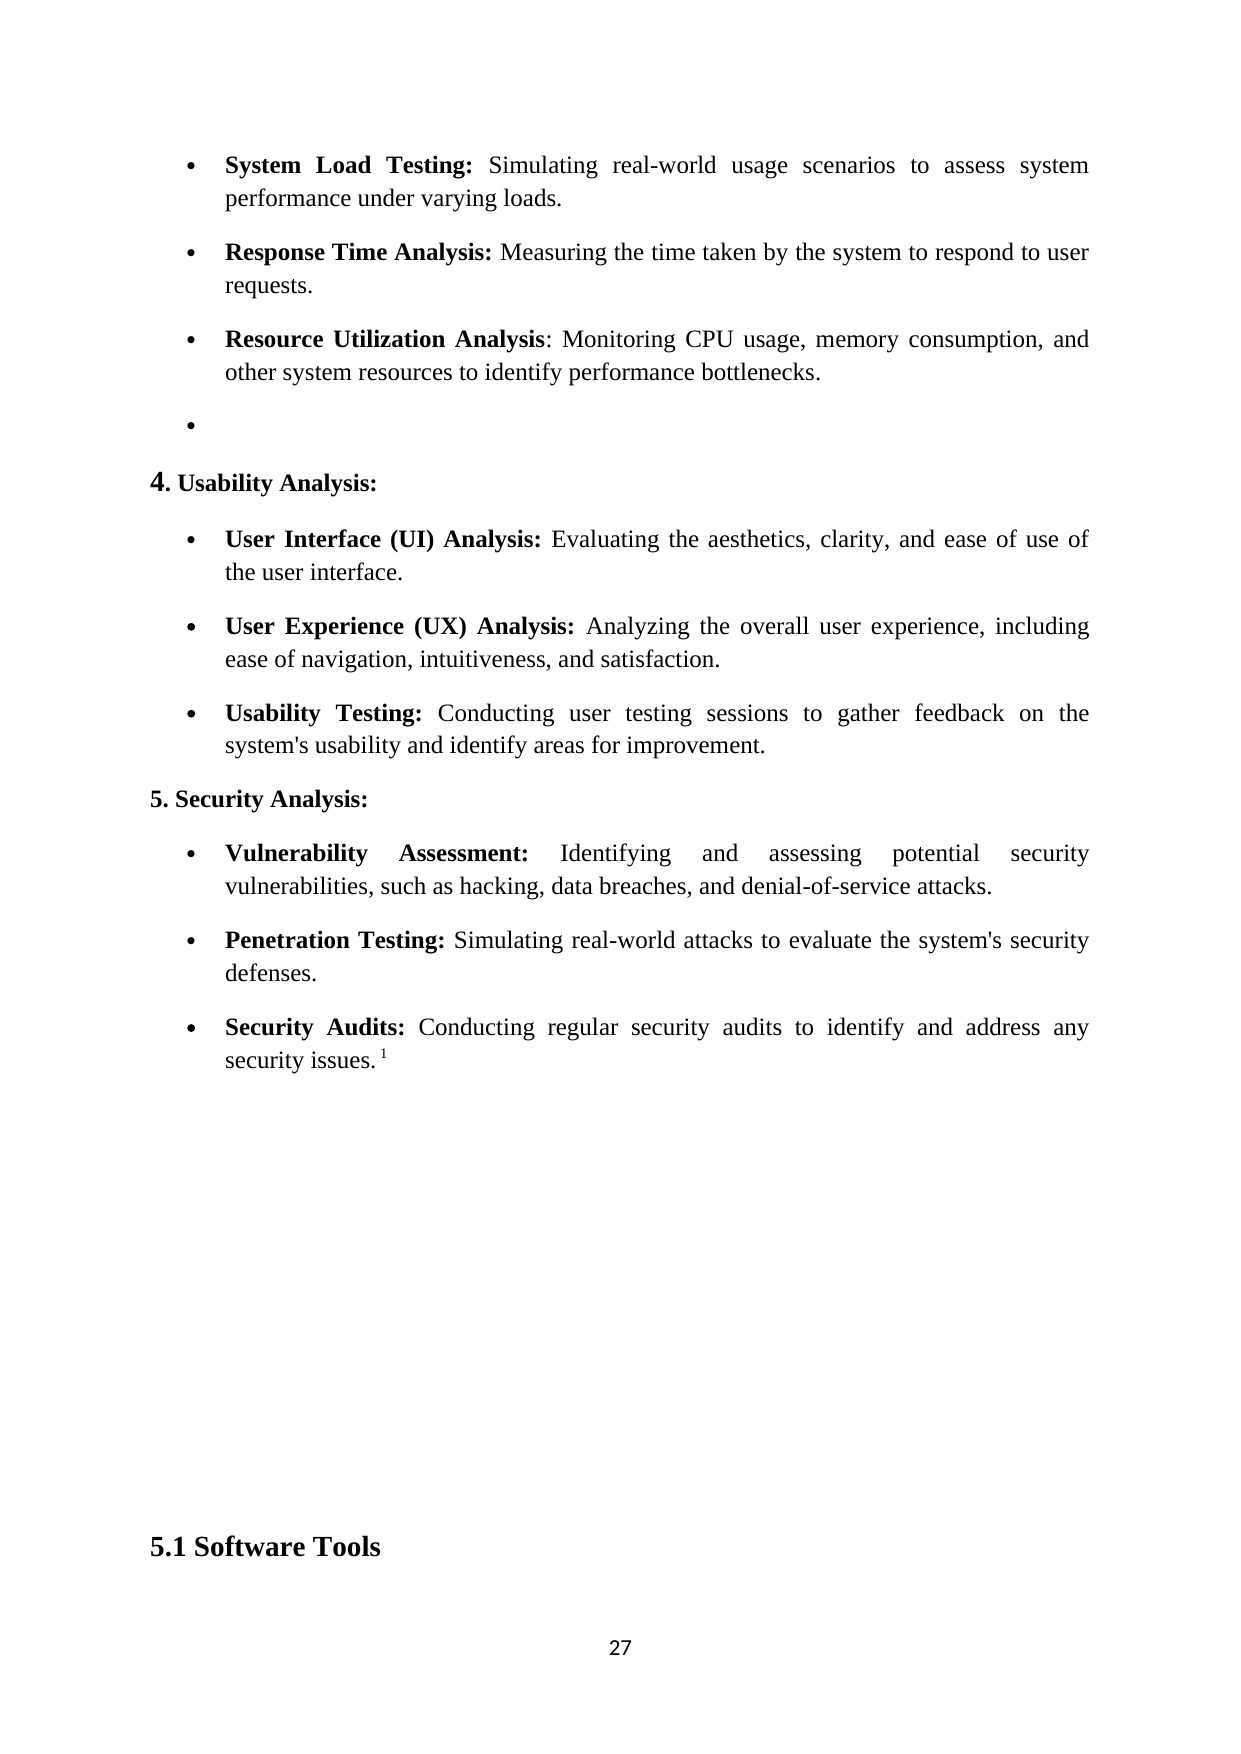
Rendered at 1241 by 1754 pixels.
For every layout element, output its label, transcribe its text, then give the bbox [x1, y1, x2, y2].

text 5.1 Software Tools [150, 1529, 1090, 1563]
list Usability Testing: Conducting user testing sessions to gather feedback on the system's usability and identify areas for improvement. [187, 698, 1090, 759]
list Response Time Analysis: Measuring the time taken by the system to respond to user requests. [187, 237, 1090, 299]
list Security Audits: Conducting regular security audits to identify and address any security issues. 1 [187, 1012, 1090, 1074]
text 4. Usability Analysis: [150, 464, 1090, 498]
text 5. Security Analysis: [150, 784, 1090, 813]
list Resource Utilization Analysis: Monitoring CPU usage, memory consumption, and other system resources to identify performance bottlenecks. [187, 324, 1090, 386]
list User Interface (UI) Analysis: Evaluating the aesthetics, clarity, and ease of use of the user interface. [187, 524, 1090, 586]
list Penetration Testing: Simulating real-world attacks to evaluate the system's security defenses. [187, 925, 1090, 987]
list System Load Testing: Simulating real-world usage scenarios to assess system performance under varying loads. [187, 150, 1090, 212]
list Vulnerability Assessment: Identifying and assessing potential security vulnerabilities, such as hacking, data breaches, and denial-of-service attacks. [187, 838, 1090, 900]
list User Experience (UX) Analysis: Analyzing the overall user experience, including ease of navigation, intuitiveness, and satisfaction. [187, 611, 1090, 672]
